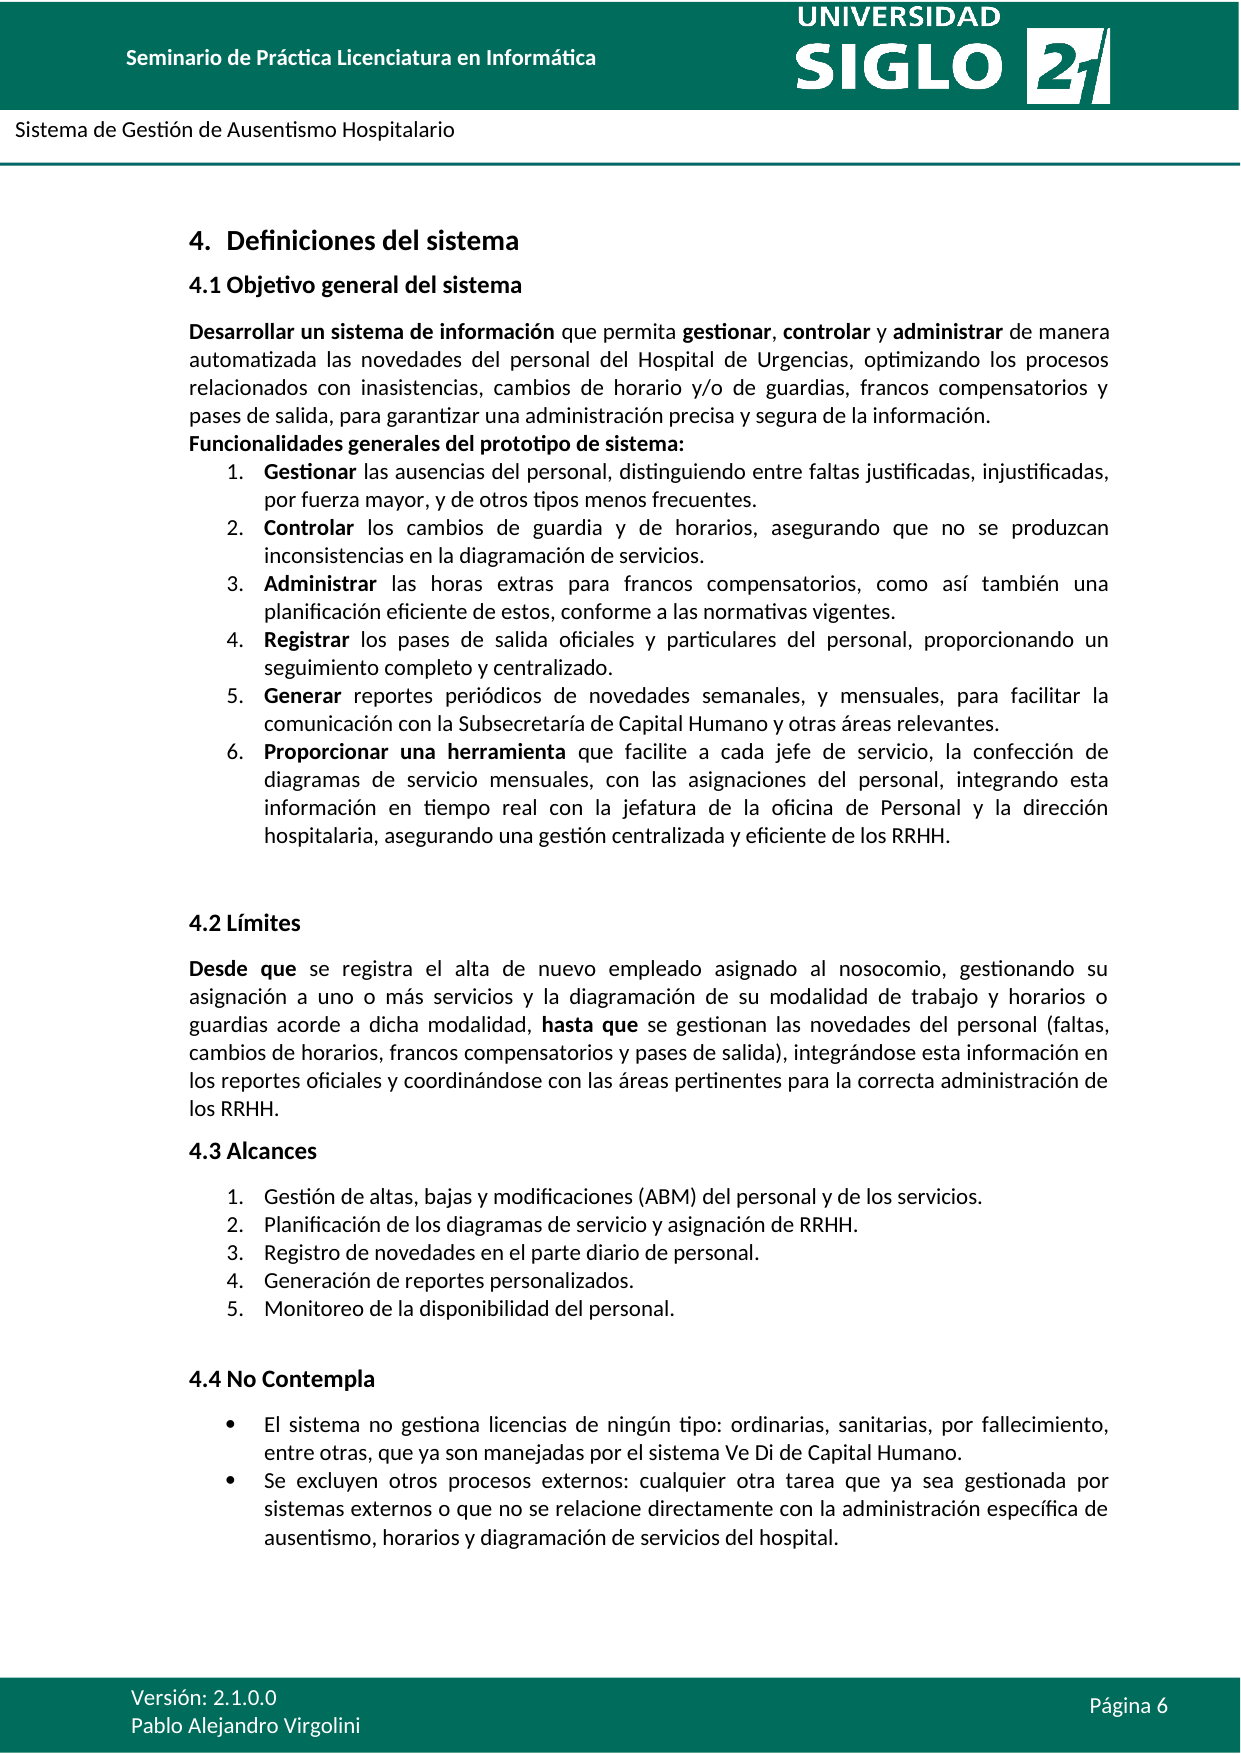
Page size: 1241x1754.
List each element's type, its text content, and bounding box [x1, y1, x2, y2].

list Gestionar las ausencias del personal, distinguiendo entre faltas justificadas, injustificadas, por fuerza mayor, y de otros tipos menos frecuentes. [226, 457, 1110, 513]
text Funcionalidades generales del prototipo de sistema: [189, 429, 1110, 457]
list Generación de reportes personalizados. [226, 1266, 1110, 1294]
list El sistema no gestiona licencias de ningún tipo: ordinarias, sanitarias, por fallecimiento, entre otras, que ya son manejadas por el sistema Ve Di de Capital Humano. [226, 1411, 1110, 1467]
list Generar reportes periódicos de novedades semanales, y mensuales, para facilitar la comunicación con la Subsecretaría de Capital Humano y otras áreas relevantes. [226, 681, 1110, 737]
list Gestión de altas, bajas y modificaciones (ABM) del personal y de los servicios. [226, 1182, 1110, 1210]
subtitle Límites [189, 907, 1110, 937]
subtitle Objetivo general del sistema [189, 270, 1110, 300]
list Proporcionar una herramienta que facilite a cada jefe de servicio, la confección de diagramas de servicio mensuales, con las asignaciones del personal, integrando esta información en tiempo real con la jefatura de la oficina de Personal y la dirección hospitalaria, asegurando una gestión centralizada y eficiente de los RRHH. [226, 737, 1110, 849]
list Se excluyen otros procesos externos: cualquier otra tarea que ya sea gestionada por sistemas externos o que no se relacione directamente con la administración específica de ausentismo, horarios y diagramación de servicios del hospital. [226, 1467, 1110, 1551]
list Administrar las horas extras para francos compensatorios, como así también una planificación eficiente de estos, conforme a las normativas vigentes. [226, 569, 1110, 625]
text Desarrollar un sistema de información que permita gestionar, controlar y administrar de manera automatizada las novedades del personal del Hospital de Urgencias, optimizando los procesos relacionados con inasistencias, cambios de horario y/o de guardias, francos compensatorios y pases de salida, para garantizar una administración precisa y segura de la información. [189, 317, 1110, 429]
subtitle No Contempla [189, 1363, 1110, 1393]
subtitle Alcances [189, 1135, 1110, 1165]
picture [796, 6, 1111, 104]
list Planificación de los diagramas de servicio y asignación de RRHH. [226, 1210, 1110, 1238]
subtitle Definiciones del sistema [189, 222, 1110, 257]
list Monitoreo de la disponibilidad del personal. [226, 1294, 1110, 1322]
list Registro de novedades en el parte diario de personal. [226, 1238, 1110, 1266]
list Controlar los cambios de guardia y de horarios, asegurando que no se produzcan inconsistencias en la diagramación de servicios. [226, 513, 1110, 569]
list Registrar los pases de salida oficiales y particulares del personal, proporcionando un seguimiento completo y centralizado. [226, 625, 1110, 681]
text Desde que se registra el alta de nuevo empleado asignado al nosocomio, gestionando su asignación a uno o más servicios y la diagramación de su modalidad de trabajo y horarios o guardias acorde a dicha modalidad, hasta que se gestionan las novedades del personal (faltas, cambios de horarios, francos compensatorios y pases de salida), integrándose esta información en los reportes oficiales y coordinándose con las áreas pertinentes para la correcta administración de los RRHH. [189, 954, 1110, 1122]
